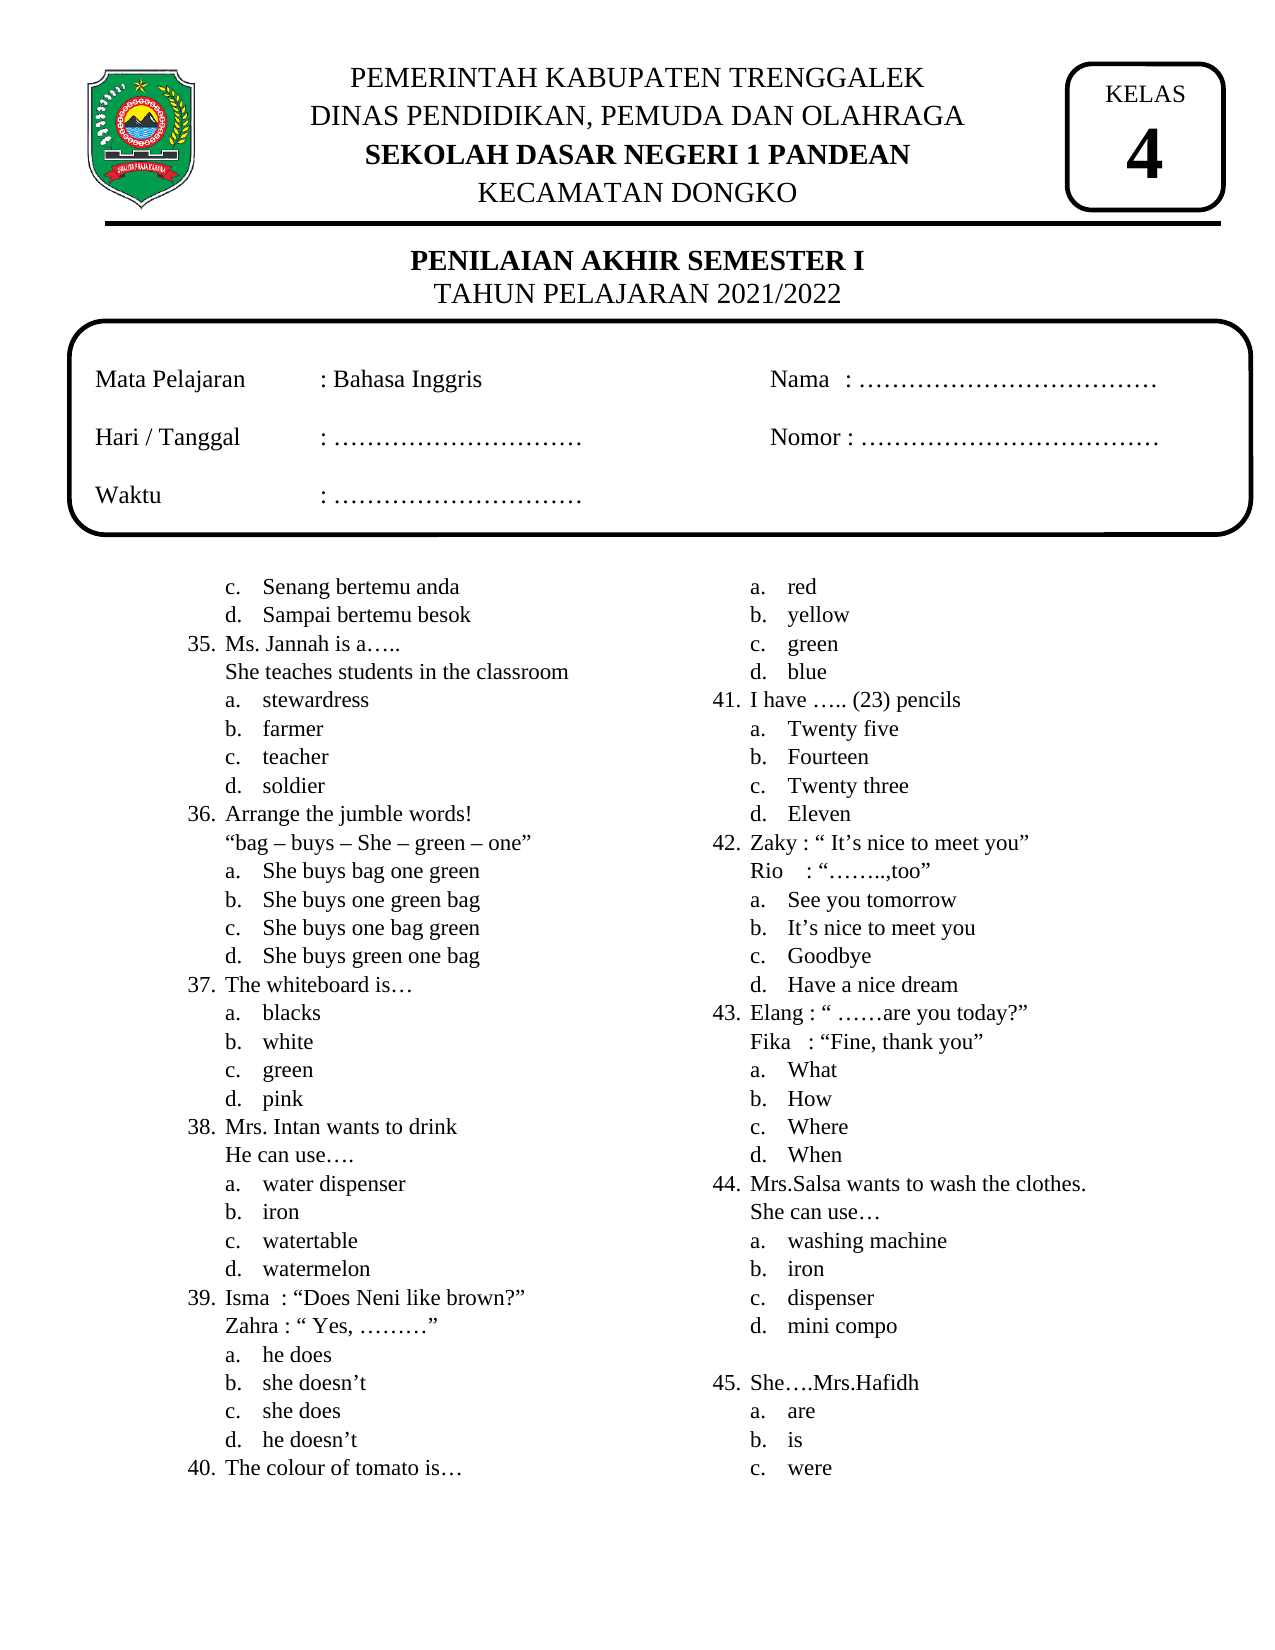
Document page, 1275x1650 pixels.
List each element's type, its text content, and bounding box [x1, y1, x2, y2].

list She buys one green bag [225, 886, 600, 912]
list She teaches students in the classroom [225, 658, 600, 684]
list blue [750, 658, 1125, 684]
list Eleven [750, 800, 1125, 827]
list white [225, 1028, 600, 1054]
list Zahra : “ Yes, ………” [225, 1312, 600, 1338]
list Goodbye [750, 942, 1125, 969]
list What [750, 1056, 1125, 1083]
list Mrs. Intan wants to drink [187, 1113, 600, 1139]
list Sampai bertemu besok [225, 601, 600, 628]
list She buys bag one green [225, 857, 600, 883]
list The colour of tomato is… [187, 1454, 600, 1481]
list Elang : “ ……are you today?” [712, 999, 1125, 1026]
list He can use…. [225, 1142, 600, 1168]
list blacks [225, 999, 600, 1026]
list Where [750, 1113, 1125, 1139]
list Arrange the jumble words! [187, 800, 600, 827]
list “bag – buys – She – green – one” [225, 829, 600, 855]
list he doesn’t [225, 1426, 600, 1452]
list she doesn’t [225, 1369, 600, 1395]
list mini compo [750, 1312, 1125, 1338]
list watertable [225, 1227, 600, 1253]
list yellow [750, 601, 1125, 628]
list soldier [225, 772, 600, 798]
list red [750, 573, 1125, 599]
list She can use… [750, 1198, 1125, 1225]
list stewardress [225, 687, 600, 713]
list Isma : “Does Neni like brown?” [187, 1284, 600, 1310]
list washing machine [750, 1227, 1125, 1253]
list iron [225, 1198, 600, 1225]
list water dispenser [225, 1170, 600, 1196]
list The whiteboard is… [187, 971, 600, 997]
list When [750, 1142, 1125, 1168]
list She buys one bag green [225, 914, 600, 940]
list Ms. Jannah is a….. [187, 630, 600, 656]
list pink [225, 1085, 600, 1111]
list I have ….. (23) pencils [712, 687, 1125, 713]
list farmer [225, 715, 600, 741]
list green [750, 630, 1125, 656]
list She….Mrs.Hafidh [712, 1369, 1125, 1395]
list See you tomorrow [750, 886, 1125, 912]
list watermelon [225, 1255, 600, 1282]
list she does [225, 1397, 600, 1424]
list Twenty three [750, 772, 1125, 798]
list Fourteen [750, 743, 1125, 770]
list is [750, 1426, 1125, 1452]
list Fika : “Fine, thank you” [750, 1028, 1125, 1054]
list he does [225, 1341, 600, 1367]
list Have a nice dream [750, 971, 1125, 997]
list dispenser [750, 1284, 1125, 1310]
list Mrs.Salsa wants to wash the clothes. [712, 1170, 1125, 1196]
list green [225, 1056, 600, 1083]
list It’s nice to meet you [750, 914, 1125, 940]
picture [70, 68, 212, 210]
list iron [750, 1255, 1125, 1282]
list Twenty five [750, 715, 1125, 741]
list How [750, 1085, 1125, 1111]
list are [750, 1397, 1125, 1424]
list teacher [225, 743, 600, 770]
list Zaky : “ It’s nice to meet you” Rio : “……..,too” [712, 829, 1125, 883]
list She buys green one bag [225, 942, 600, 969]
list were [750, 1454, 1125, 1481]
list Senang bertemu anda [225, 573, 600, 599]
